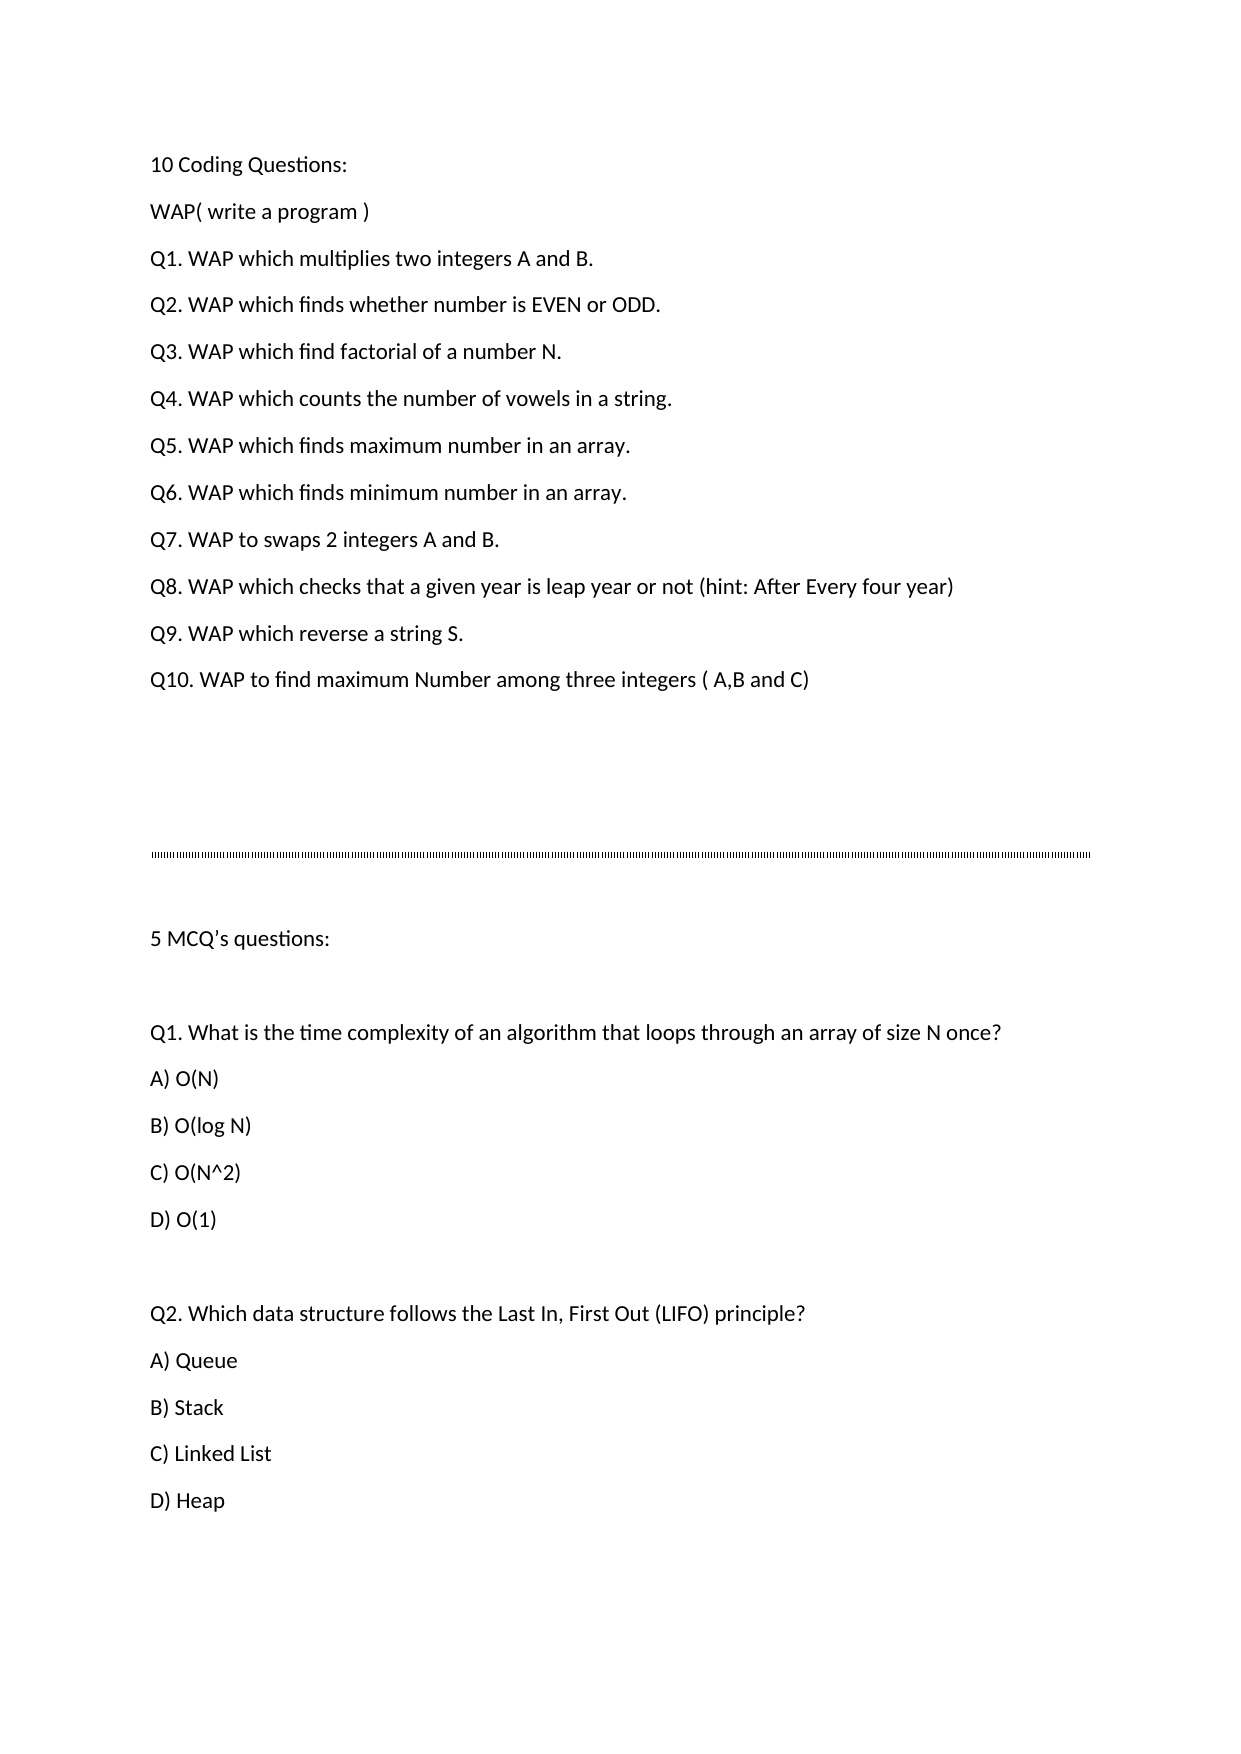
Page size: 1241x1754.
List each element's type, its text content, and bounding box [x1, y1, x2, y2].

text A) O(N) [150, 1064, 1090, 1093]
text Q9. WAP which reverse a string S. [150, 619, 1090, 647]
text Q10. WAP to find maximum Number among three integers ( A,B and C) [150, 666, 1090, 694]
text Q2. WAP which finds whether number is EVEN or ODD. [150, 291, 1090, 319]
text C) Linked List [150, 1439, 1090, 1468]
text Q3. WAP which find factorial of a number N. [150, 337, 1090, 366]
text Q1. WAP which multiplies two integers A and B. [150, 244, 1090, 272]
text A) Queue [150, 1346, 1090, 1374]
text 10 Coding Questions: [150, 150, 1090, 178]
text D) O(1) [150, 1205, 1090, 1233]
text Q6. WAP which finds minimum number in an array. [150, 478, 1090, 506]
text C) O(N^2) [150, 1158, 1090, 1186]
text B) Stack [150, 1393, 1090, 1421]
text 5 MCQ’s questions: [150, 924, 1090, 952]
text Q1. What is the time complexity of an algorithm that loops through an array of size N once? [150, 1018, 1090, 1046]
text WAP( write a program ) [150, 197, 1090, 225]
text Q4. WAP which counts the number of vowels in a string. [150, 384, 1090, 412]
text B) O(log N) [150, 1111, 1090, 1139]
text D) Heap [150, 1486, 1090, 1514]
text Q7. WAP to swaps 2 integers A and B. [150, 525, 1090, 553]
text Q8. WAP which checks that a given year is leap year or not (hint: After Every four year) [150, 572, 1090, 600]
text Q2. Which data structure follows the Last In, First Out (LIFO) principle? [150, 1299, 1090, 1327]
text Q5. WAP which finds maximum number in an array. [150, 431, 1090, 459]
